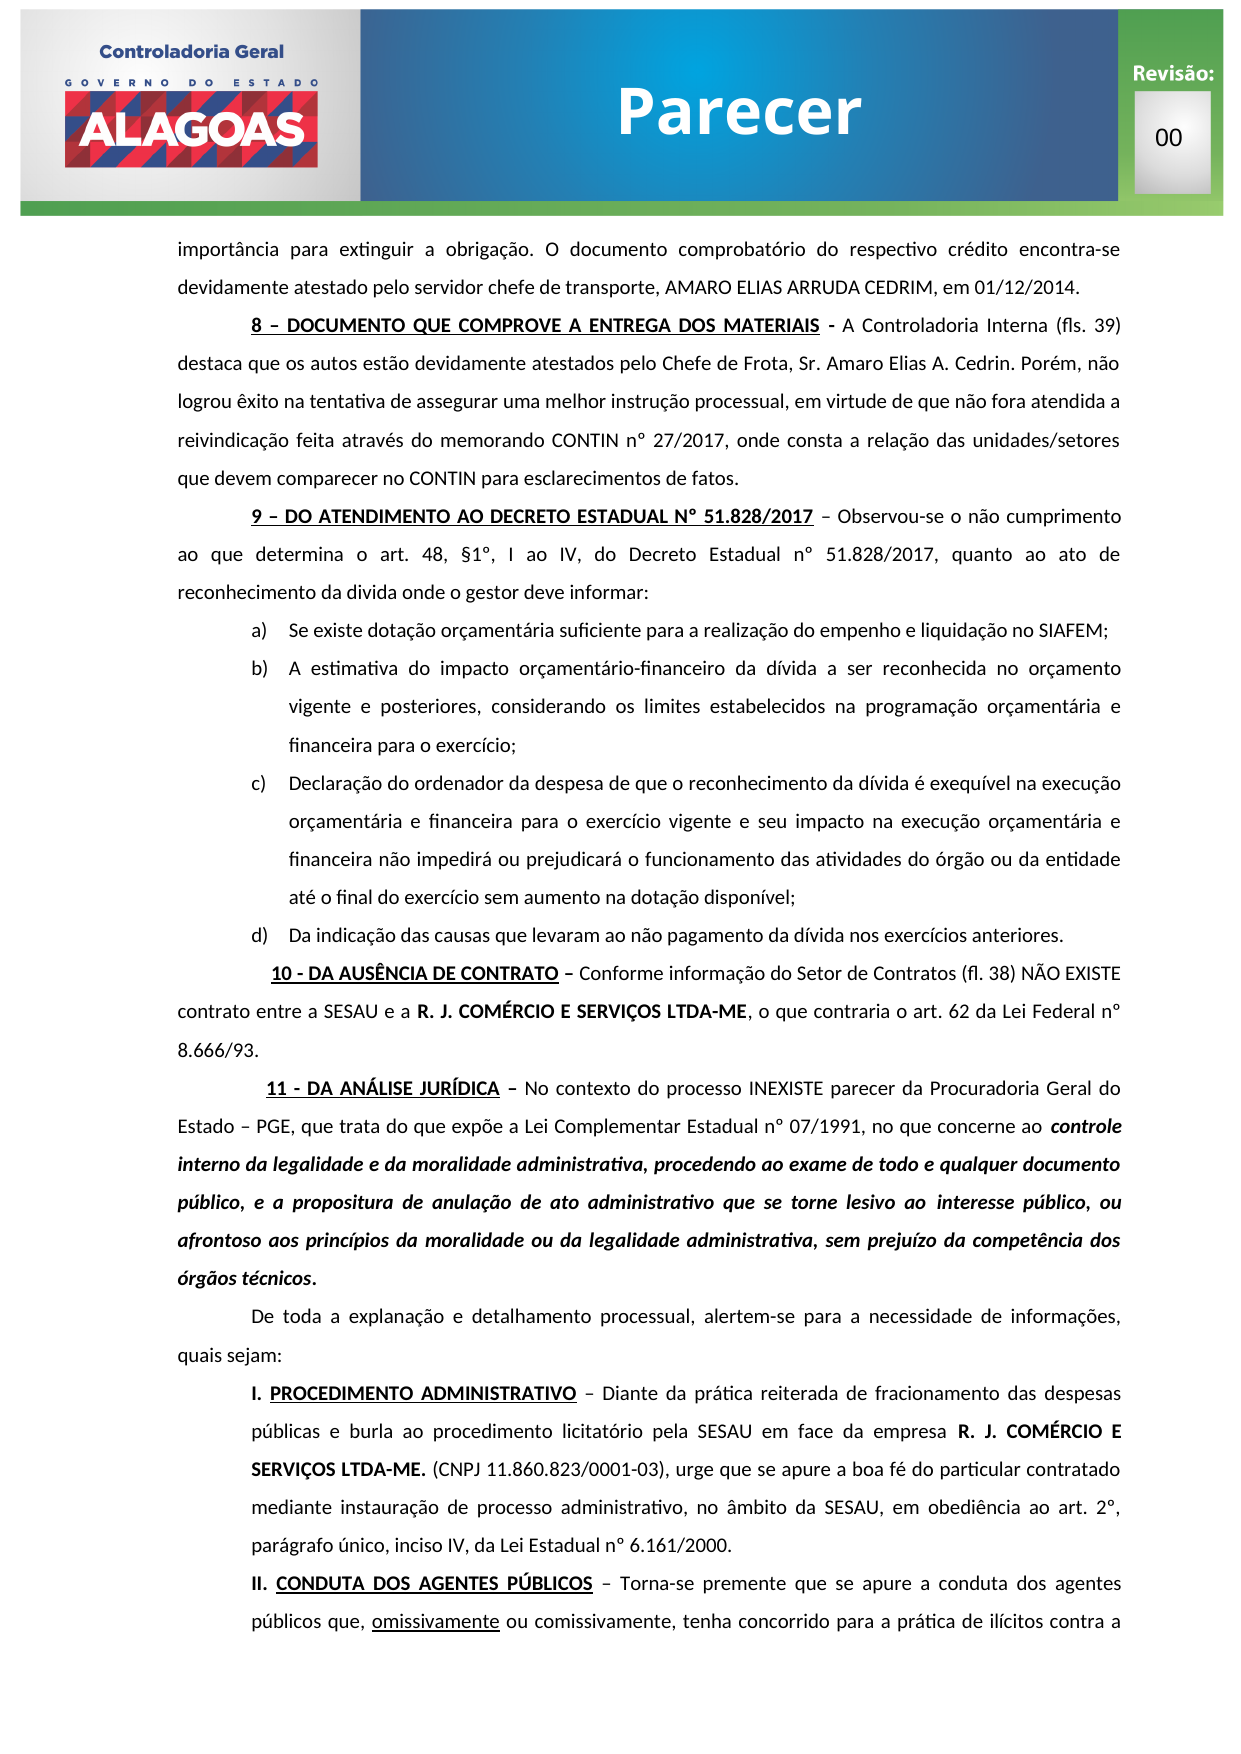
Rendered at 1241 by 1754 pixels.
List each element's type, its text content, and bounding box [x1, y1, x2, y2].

list Da indicação das causas que levaram ao não pagamento da dívida nos exercícios anteriores. [251, 922, 1122, 948]
list A estimativa do impacto orçamentário-financeiro da dívida a ser reconhecida no orçamento vigente e posteriores, considerando os limites estabelecidos na programação orçamentária e financeira para o exercício; [251, 656, 1122, 757]
list I. PROCEDIMENTO ADMINISTRATIVO – Diante da prática reiterada de fracionamento das despesas públicas e burla ao procedimento licitatório pela SESAU em face da empresa R. J. COMÉRCIO E SERVIÇOS LTDA-ME. (CNPJ 11.860.823/0001-03), urge que se apure a boa fé do particular contratado mediante instauração de processo administrativo, no âmbito da SESAU, em obediência ao art. 2º, parágrafo único, inciso IV, da Lei Estadual nº 6.161/2000. [251, 1380, 1122, 1558]
text 10 - DA AUSÊNCIA DE CONTRATO – Conforme informação do Setor de Contratos (fl. 38) NÃO EXISTE contrato entre a SESAU e a R. J. COMÉRCIO E SERVIÇOS LTDA-ME, o que contraria o art. 62 da Lei Federal nº 8.666/93. [177, 961, 1122, 1062]
text De toda a explanação e detalhamento processual, alertem-se para a necessidade de informações, quais sejam: [177, 1304, 1122, 1367]
text 9 – DO ATENDIMENTO AO DECRETO ESTADUAL Nº 51.828/2017 – Observou-se o não cumprimento ao que determina o art. 48, §1º, I ao IV, do Decreto Estadual nº 51.828/2017, quanto ao ato de reconhecimento da divida onde o gestor deve informar: [177, 503, 1122, 605]
text 8 – DOCUMENTO QUE COMPROVE A ENTREGA DOS MATERIAIS - A Controladoria Interna (fls. 39) destaca que os autos estão devidamente atestados pelo Chefe de Frota, Sr. Amaro Elias A. Cedrin. Porém, não logrou êxito na tentativa de assegurar uma melhor instrução processual, em virtude de que não fora atendida a reivindicação feita através do memorando CONTIN nº 27/2017, onde consta a relação das unidades/setores que devem comparecer no CONTIN para esclarecimentos de fatos. [177, 312, 1122, 490]
list Declaração do ordenador da despesa de que o reconhecimento da dívida é exequível na execução orçamentária e financeira para o exercício vigente e seu impacto na execução orçamentária e financeira não impedirá ou prejudicará o funcionamento das atividades do órgão ou da entidade até o final do exercício sem aumento na dotação disponível; [251, 770, 1122, 910]
text 11 - DA ANÁLISE JURÍDICA – No contexto do processo INEXISTE parecer da Procuradoria Geral do Estado – PGE, que trata do que expõe a Lei Complementar Estadual nº 07/1991, no que concerne ao controle interno da legalidade e da moralidade administrativa, procedendo ao exame de todo e qualquer documento público, e a propositura de anulação de ato administrativo que se torne lesivo ao interesse público, ou afrontoso aos princípios da moralidade ou da legalidade administrativa, sem prejuízo da competência dos órgãos técnicos. [177, 1075, 1122, 1291]
list Se existe dotação orçamentária suficiente para a realização do empenho e liquidação no SIAFEM; [251, 617, 1122, 643]
picture [20, 9, 1224, 216]
